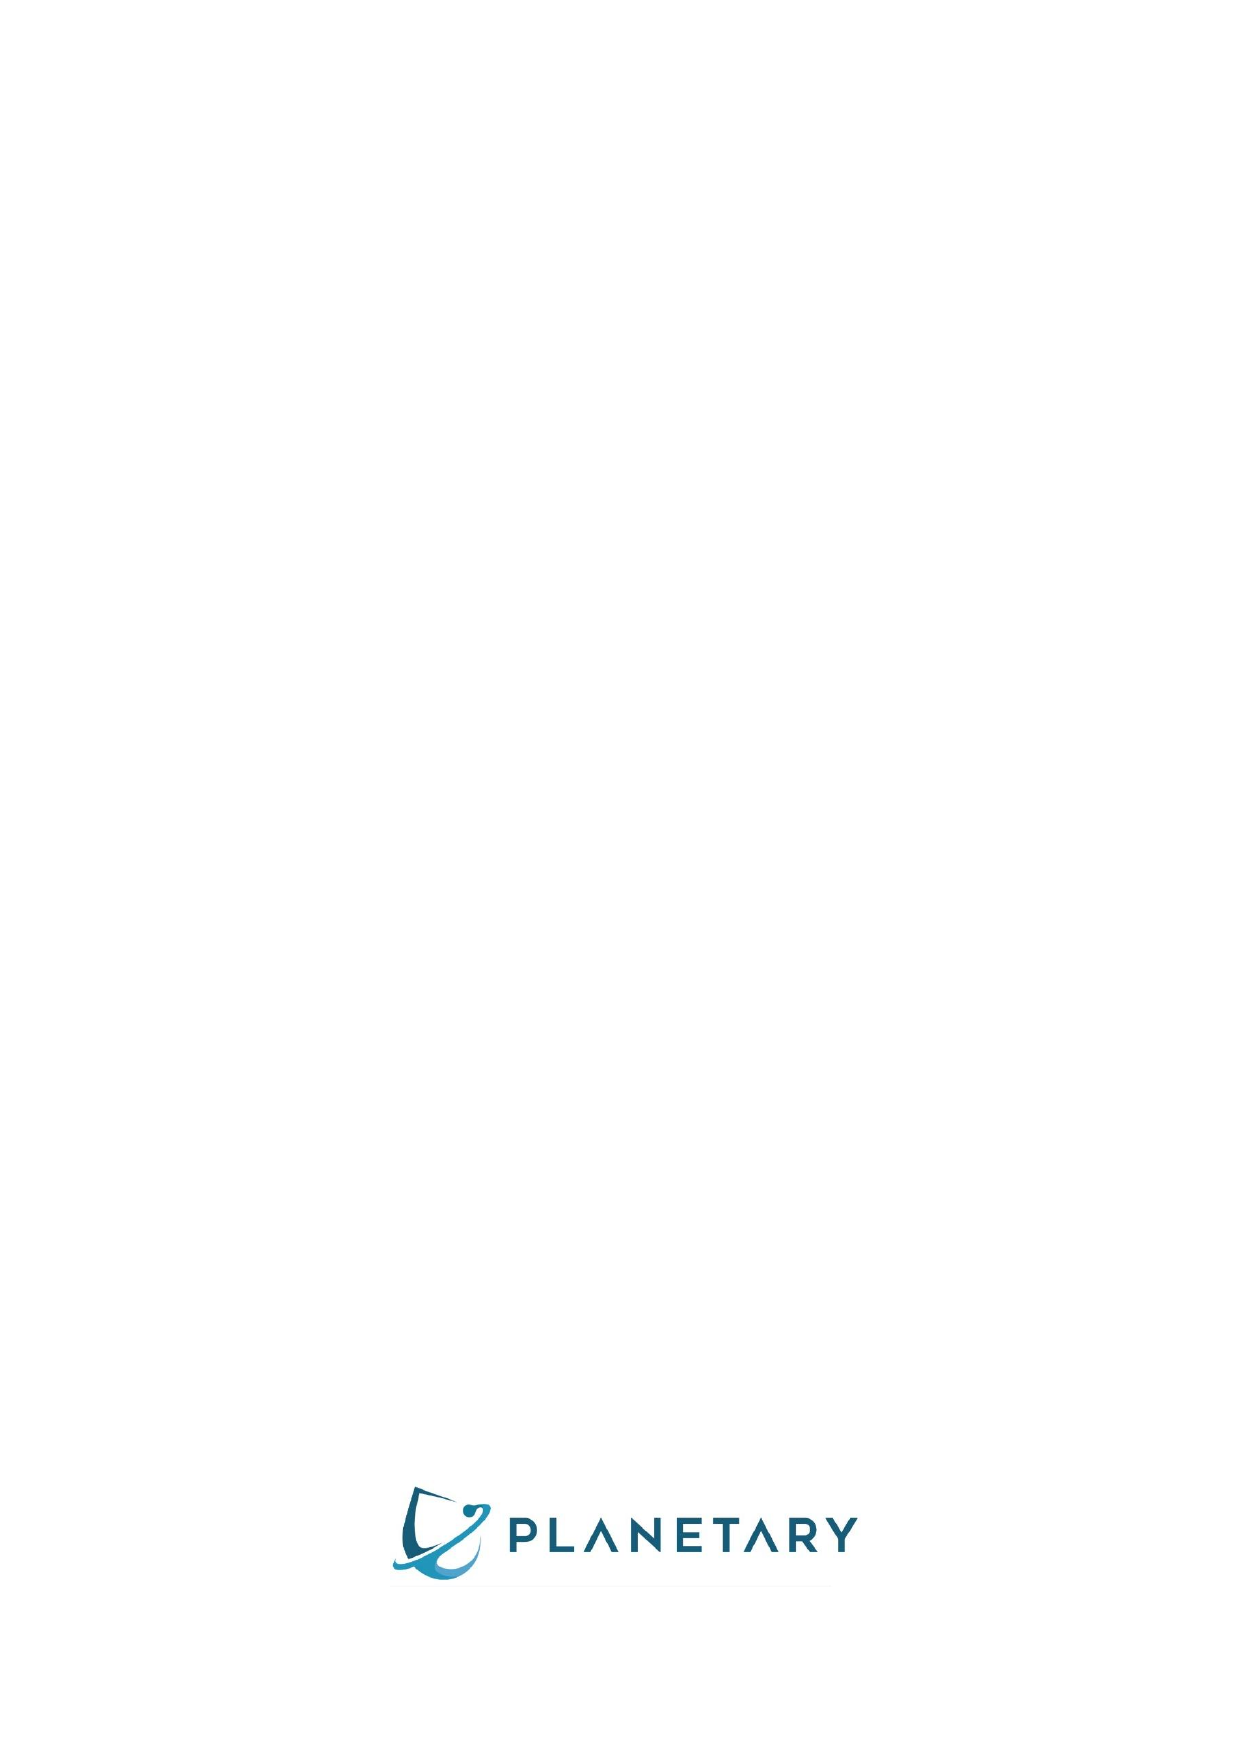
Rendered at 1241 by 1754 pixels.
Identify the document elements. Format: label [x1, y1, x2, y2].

picture [390, 1480, 863, 1587]
